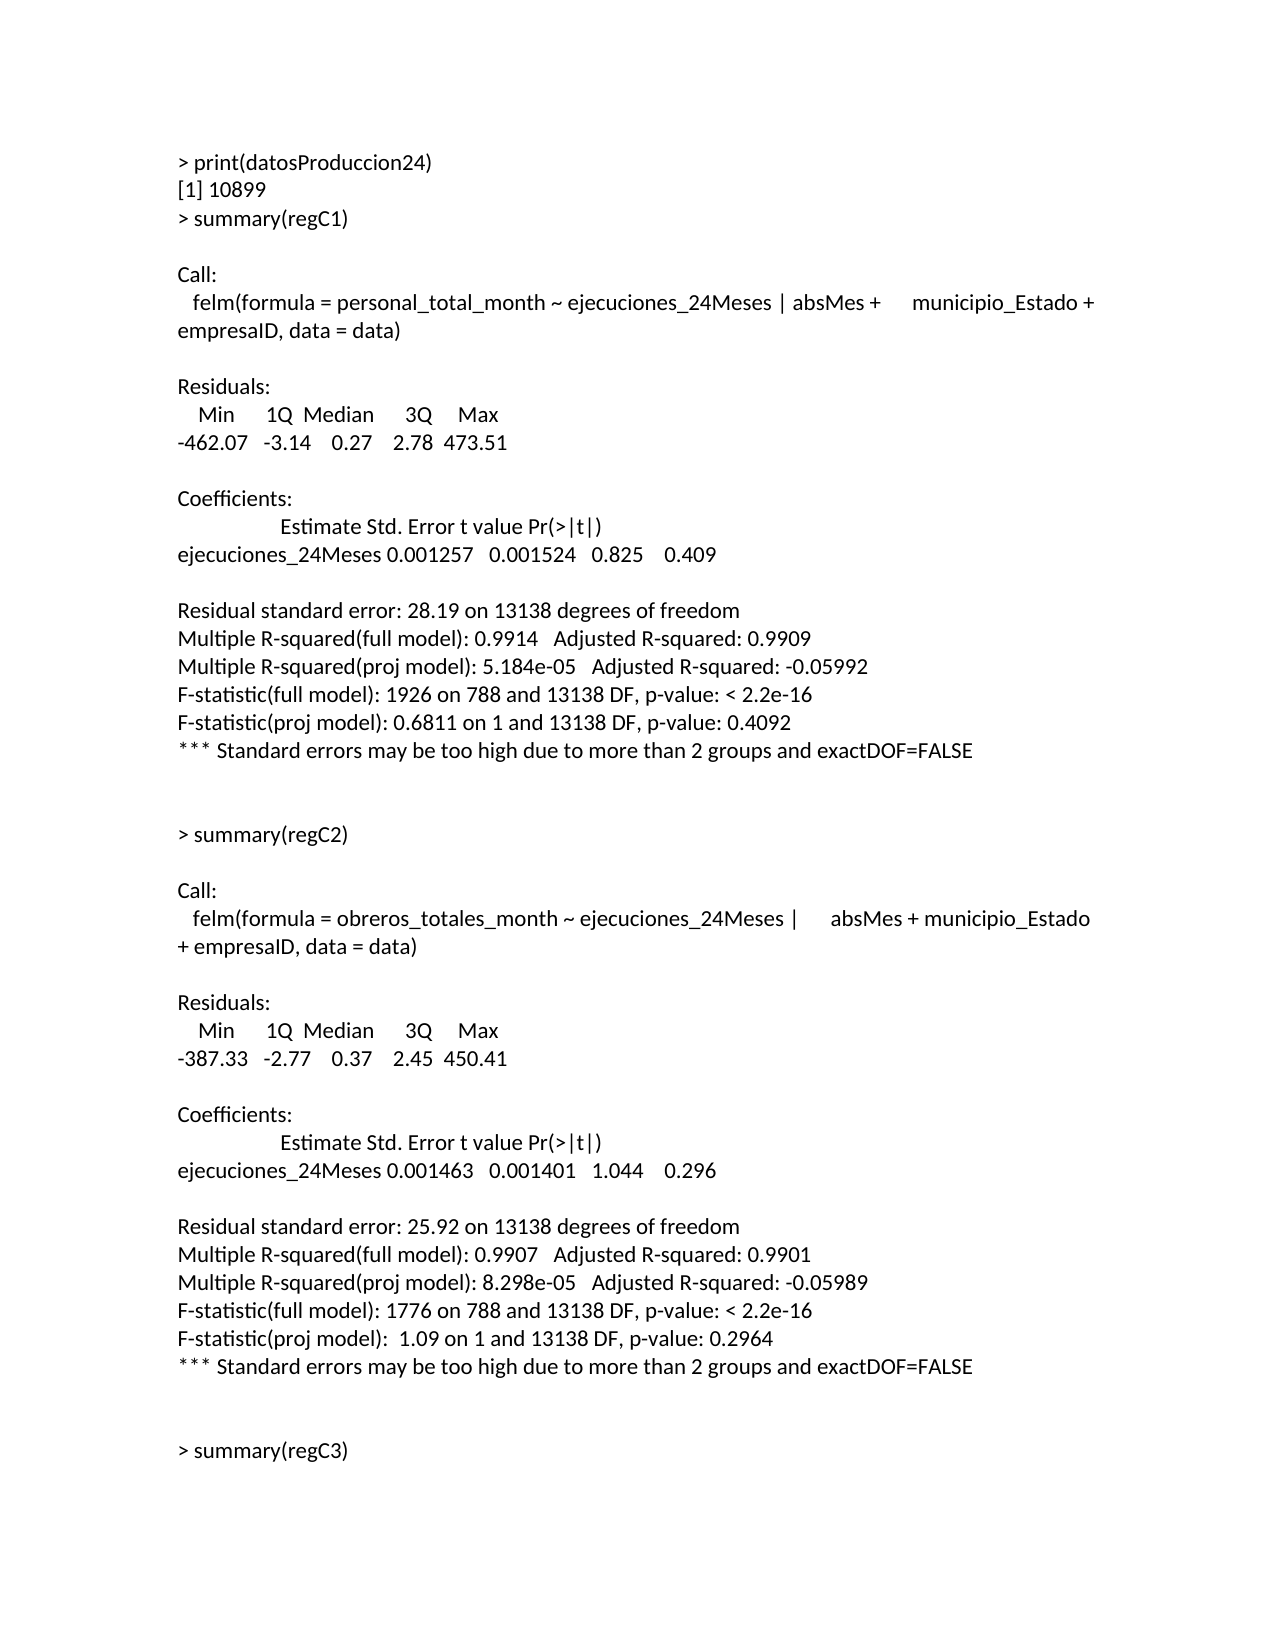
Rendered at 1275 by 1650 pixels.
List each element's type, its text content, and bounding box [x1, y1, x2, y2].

text Residuals: [177, 372, 1098, 400]
text Min 1Q Median 3Q Max [177, 400, 1098, 428]
text ejecuciones_24Meses 0.001257 0.001524 0.825 0.409 [177, 540, 1098, 568]
text ejecuciones_24Meses 0.001463 0.001401 1.044 0.296 [177, 1156, 1098, 1184]
text Residuals: [177, 988, 1098, 1016]
text Multiple R-squared(proj model): 8.298e-05 Adjusted R-squared: -0.05989 [177, 1268, 1098, 1296]
text felm(formula = obreros_totales_month ~ ejecuciones_24Meses | absMes + municipio_Estado + empresaID, data = data) [177, 904, 1098, 960]
text F-statistic(full model): 1776 on 788 and 13138 DF, p-value: < 2.2e-16 [177, 1296, 1098, 1324]
text Min 1Q Median 3Q Max [177, 1016, 1098, 1044]
text Coefficients: [177, 484, 1098, 512]
text Estimate Std. Error t value Pr(>|t|) [177, 512, 1098, 540]
text Multiple R-squared(full model): 0.9914 Adjusted R-squared: 0.9909 [177, 624, 1098, 652]
text Estimate Std. Error t value Pr(>|t|) [177, 1128, 1098, 1156]
text Coefficients: [177, 1100, 1098, 1128]
text > summary(regC3) [177, 1437, 1098, 1464]
text *** Standard errors may be too high due to more than 2 groups and exactDOF=FALSE [177, 1352, 1098, 1381]
text Residual standard error: 28.19 on 13138 degrees of freedom [177, 596, 1098, 624]
text > print(datosProduccion24) [177, 148, 1098, 176]
text F-statistic(proj model): 1.09 on 1 and 13138 DF, p-value: 0.2964 [177, 1324, 1098, 1352]
text > summary(regC2) [177, 820, 1098, 848]
text F-statistic(full model): 1926 on 788 and 13138 DF, p-value: < 2.2e-16 [177, 680, 1098, 708]
text [1] 10899 [177, 176, 1098, 204]
text felm(formula = personal_total_month ~ ejecuciones_24Meses | absMes + municipio_Estado + empresaID, data = data) [177, 288, 1098, 344]
text -387.33 -2.77 0.37 2.45 450.41 [177, 1044, 1098, 1072]
text Multiple R-squared(full model): 0.9907 Adjusted R-squared: 0.9901 [177, 1240, 1098, 1268]
text Call: [177, 876, 1098, 904]
text Residual standard error: 25.92 on 13138 degrees of freedom [177, 1212, 1098, 1240]
text *** Standard errors may be too high due to more than 2 groups and exactDOF=FALSE [177, 736, 1098, 764]
text Call: [177, 260, 1098, 288]
text > summary(regC1) [177, 204, 1098, 232]
text -462.07 -3.14 0.27 2.78 473.51 [177, 428, 1098, 456]
text F-statistic(proj model): 0.6811 on 1 and 13138 DF, p-value: 0.4092 [177, 708, 1098, 736]
text Multiple R-squared(proj model): 5.184e-05 Adjusted R-squared: -0.05992 [177, 652, 1098, 680]
